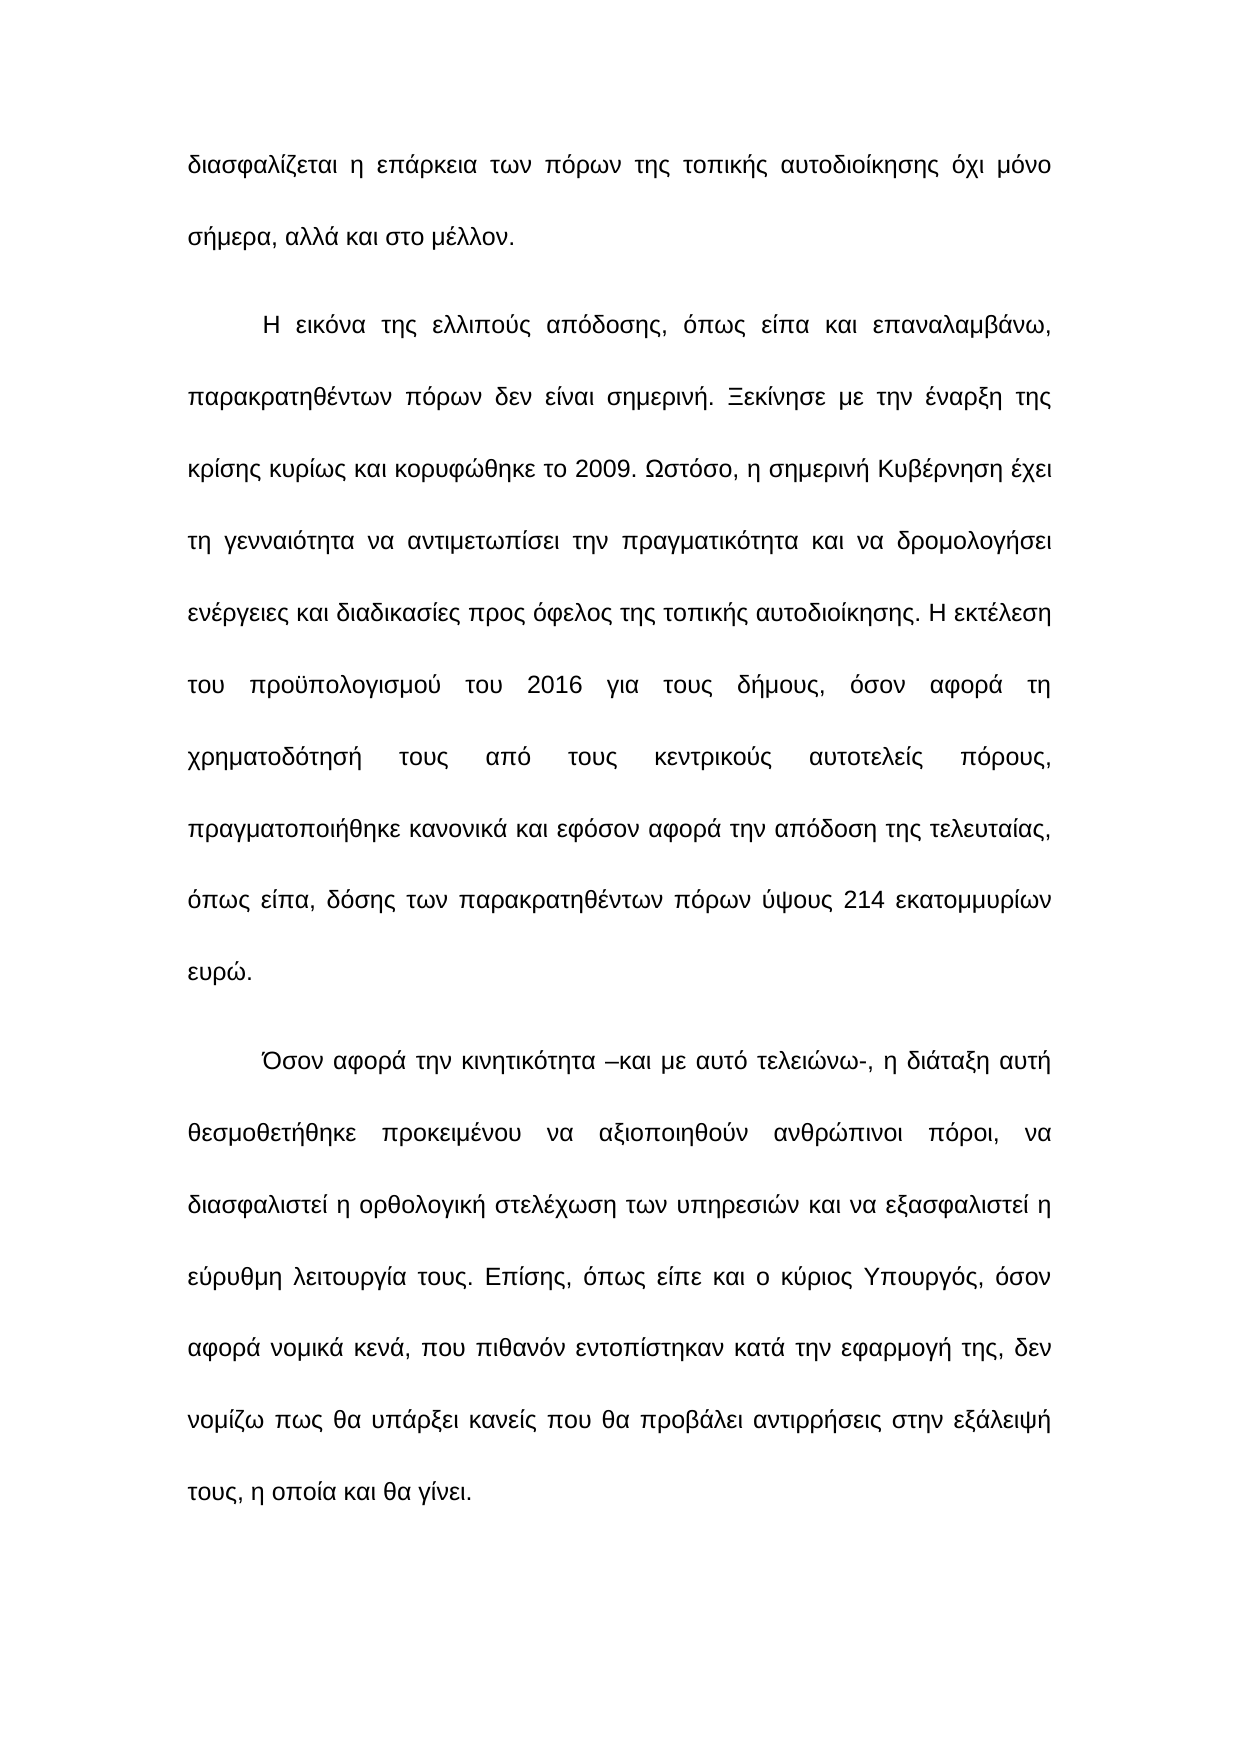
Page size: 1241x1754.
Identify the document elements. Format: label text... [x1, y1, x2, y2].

text Η εικόνα της ελλιπούς απόδοσης, όπως είπα και επαναλαμβάνω, παρακρατηθέντων πόρων δεν είναι σημερινή. Ξεκίνησε με την έναρξη της κρίσης κυρίως και κορυφώθηκε το 2009. Ωστόσο, η σημερινή Κυβέρνηση έχει τη γενναιότητα να αντιμετωπίσει την πραγματικότητα και να δρομολογήσει ενέργειες και διαδικασίες προς όφελος της τοπικής αυτοδιοίκησης. Η εκτέλεση του προϋπολογισμού του 2016 για τους δήμους, όσον αφορά τη χρηματοδότησή τους από τους κεντρικούς αυτοτελείς πόρους, πραγματοποιήθηκε κανονικά και εφόσον αφορά την απόδοση της τελευταίας, όπως είπα, δόσης των παρακρατηθέντων πόρων ύψους 214 εκατομμυρίων ευρώ. [187, 310, 1053, 986]
text Όσον αφορά την κινητικότητα –και με αυτό τελειώνω-, η διάταξη αυτή θεσμοθετήθηκε προκειμένου να αξιοποιηθούν ανθρώπινοι πόροι, να διασφαλιστεί η ορθολογική στελέχωση των υπηρεσιών και να εξασφαλιστεί η εύρυθμη λειτουργία τους. Επίσης, όπως είπε και ο κύριος Υπουργός, όσον αφορά νομικά κενά, που πιθανόν εντοπίστηκαν κατά την εφαρμογή της, δεν νομίζω πως θα υπάρξει κανείς που θα προβάλει αντιρρήσεις στην εξάλειψή τους, η οποία και θα γίνει. [187, 1046, 1053, 1506]
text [187, 150, 1053, 251]
